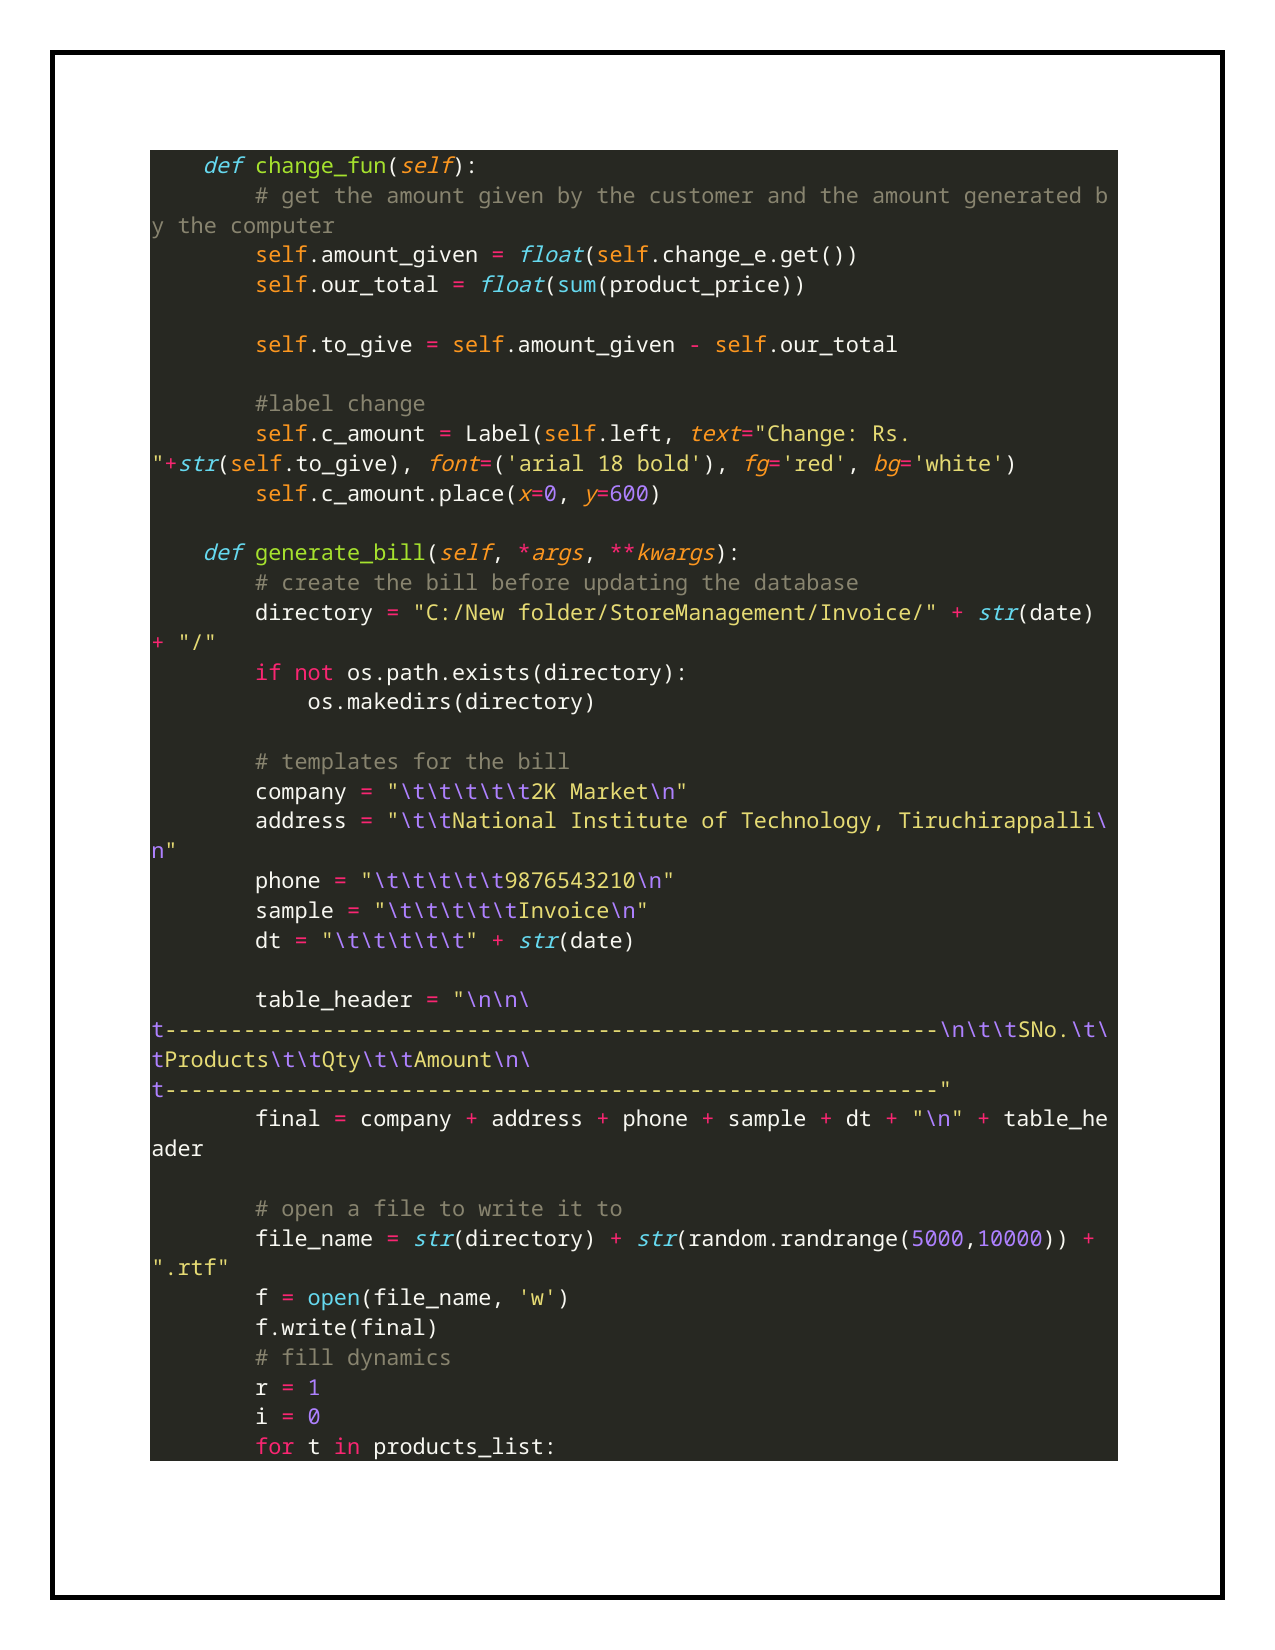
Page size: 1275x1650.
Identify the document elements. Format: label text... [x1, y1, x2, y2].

text # open a file to write it to [150, 1193, 1118, 1222]
text directory = "C:/New folder/StoreManagement/Invoice/" + str(date) + "/" [150, 597, 1118, 656]
text if not os.path.exists(directory): [150, 656, 1118, 686]
text self.amount_given = float(self.change_e.get()) [150, 239, 1118, 269]
text company = "\t\t\t\t\t2K Market\n" [150, 776, 1118, 805]
text os.makedirs(directory) [150, 686, 1118, 716]
text def change_fun(self): [150, 150, 1118, 180]
text dt = "\t\t\t\t\t" + str(date) [150, 924, 1118, 954]
text # create the bill before updating the database [150, 567, 1118, 597]
text self.to_give = self.amount_given - self.our_total [150, 329, 1118, 358]
text self.c_amount = Label(self.left, text="Change: Rs. "+str(self.to_give), font=('arial 18 bold'), fg='red', bg='white') [150, 418, 1118, 478]
text self.c_amount.place(x=0, y=600) [150, 478, 1118, 507]
text # fill dynamics [150, 1342, 1118, 1371]
text sample = "\t\t\t\t\tInvoice\n" [150, 895, 1118, 924]
text final = company + address + phone + sample + dt + "\n" + table_header [150, 1103, 1118, 1163]
text # templates for the bill [150, 746, 1118, 776]
text phone = "\t\t\t\t\t9876543210\n" [150, 865, 1118, 895]
text i = 0 [150, 1401, 1118, 1431]
text for t in products_list: [150, 1431, 1118, 1461]
text self.our_total = float(sum(product_price)) [150, 269, 1118, 299]
text file_name = str(directory) + str(random.randrange(5000,10000)) + ".rtf" [150, 1222, 1118, 1282]
text table_header = "\n\n\t-----------------------------------------------------------\n\t\tSNo.\t\tProducts\t\tQty\t\tAmount\n\t-----------------------------------------------------------" [150, 984, 1118, 1103]
text #label change [150, 388, 1118, 418]
text f = open(file_name, 'w') [150, 1282, 1118, 1312]
text # get the amount given by the customer and the amount generated by the computer [150, 180, 1118, 239]
text address = "\t\tNational Institute of Technology, Tiruchirappalli\n" [150, 805, 1118, 865]
text f.write(final) [150, 1312, 1118, 1342]
text r = 1 [150, 1371, 1118, 1401]
text def generate_bill(self, *args, **kwargs): [150, 537, 1118, 567]
